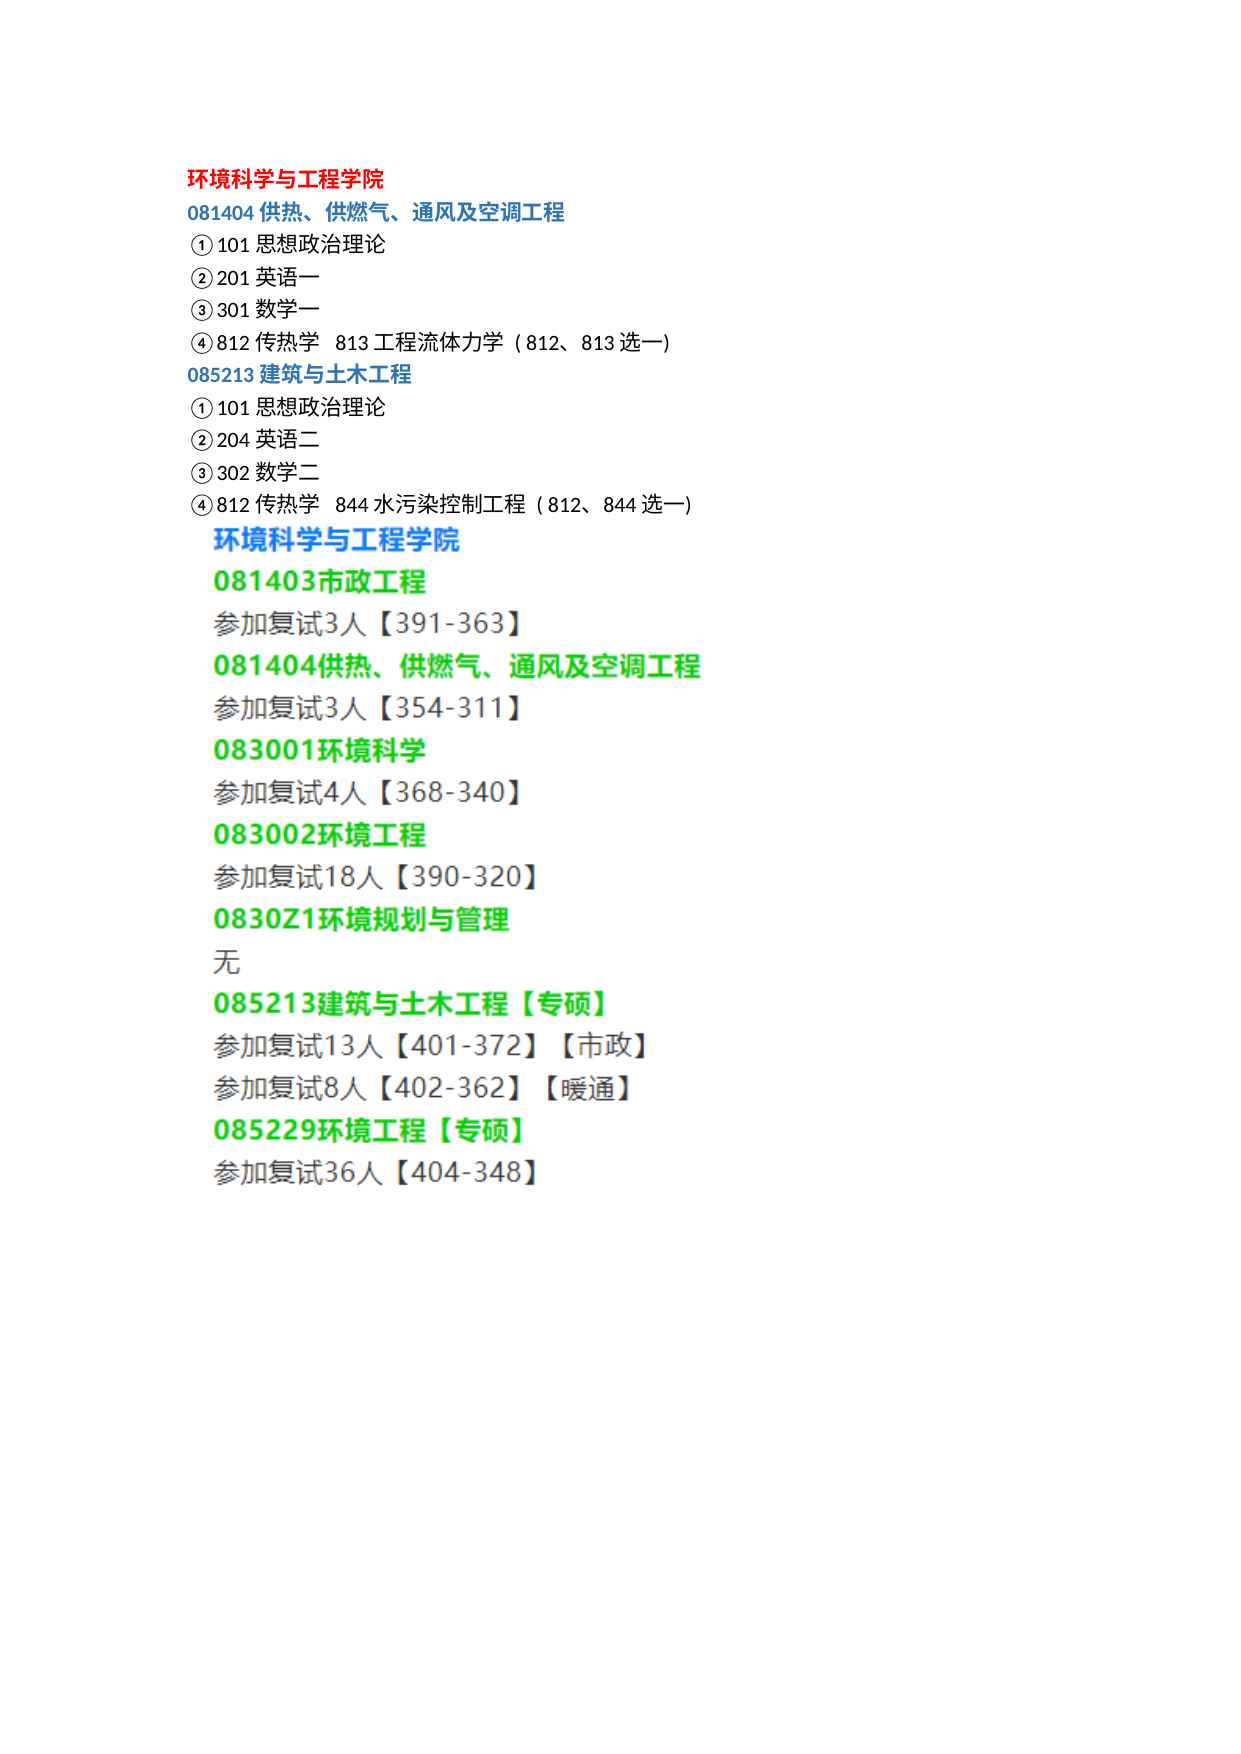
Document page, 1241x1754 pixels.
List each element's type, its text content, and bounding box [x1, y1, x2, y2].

text ①101 思想政治理论 [187, 227, 1053, 259]
text ④812 传热学 813 工程流体力学 ( 812、813 选一) [187, 324, 1053, 357]
text 环境科学与工程学院 [187, 162, 1053, 194]
text ③301 数学一 [187, 292, 1053, 324]
text ①101 思想政治理论 [187, 389, 1053, 422]
text ②201 英语一 [187, 259, 1053, 292]
text 081404 供热、供燃气、通风及空调工程 [187, 194, 1053, 227]
text 085213 建筑与土木工程 [187, 357, 1053, 389]
text ③302 数学二 [187, 454, 1053, 487]
text ②204 英语二 [187, 422, 1053, 454]
text ④812 传热学 844 水污染控制工程 ( 812、844 选一) [187, 487, 1053, 519]
picture [187, 519, 774, 1218]
